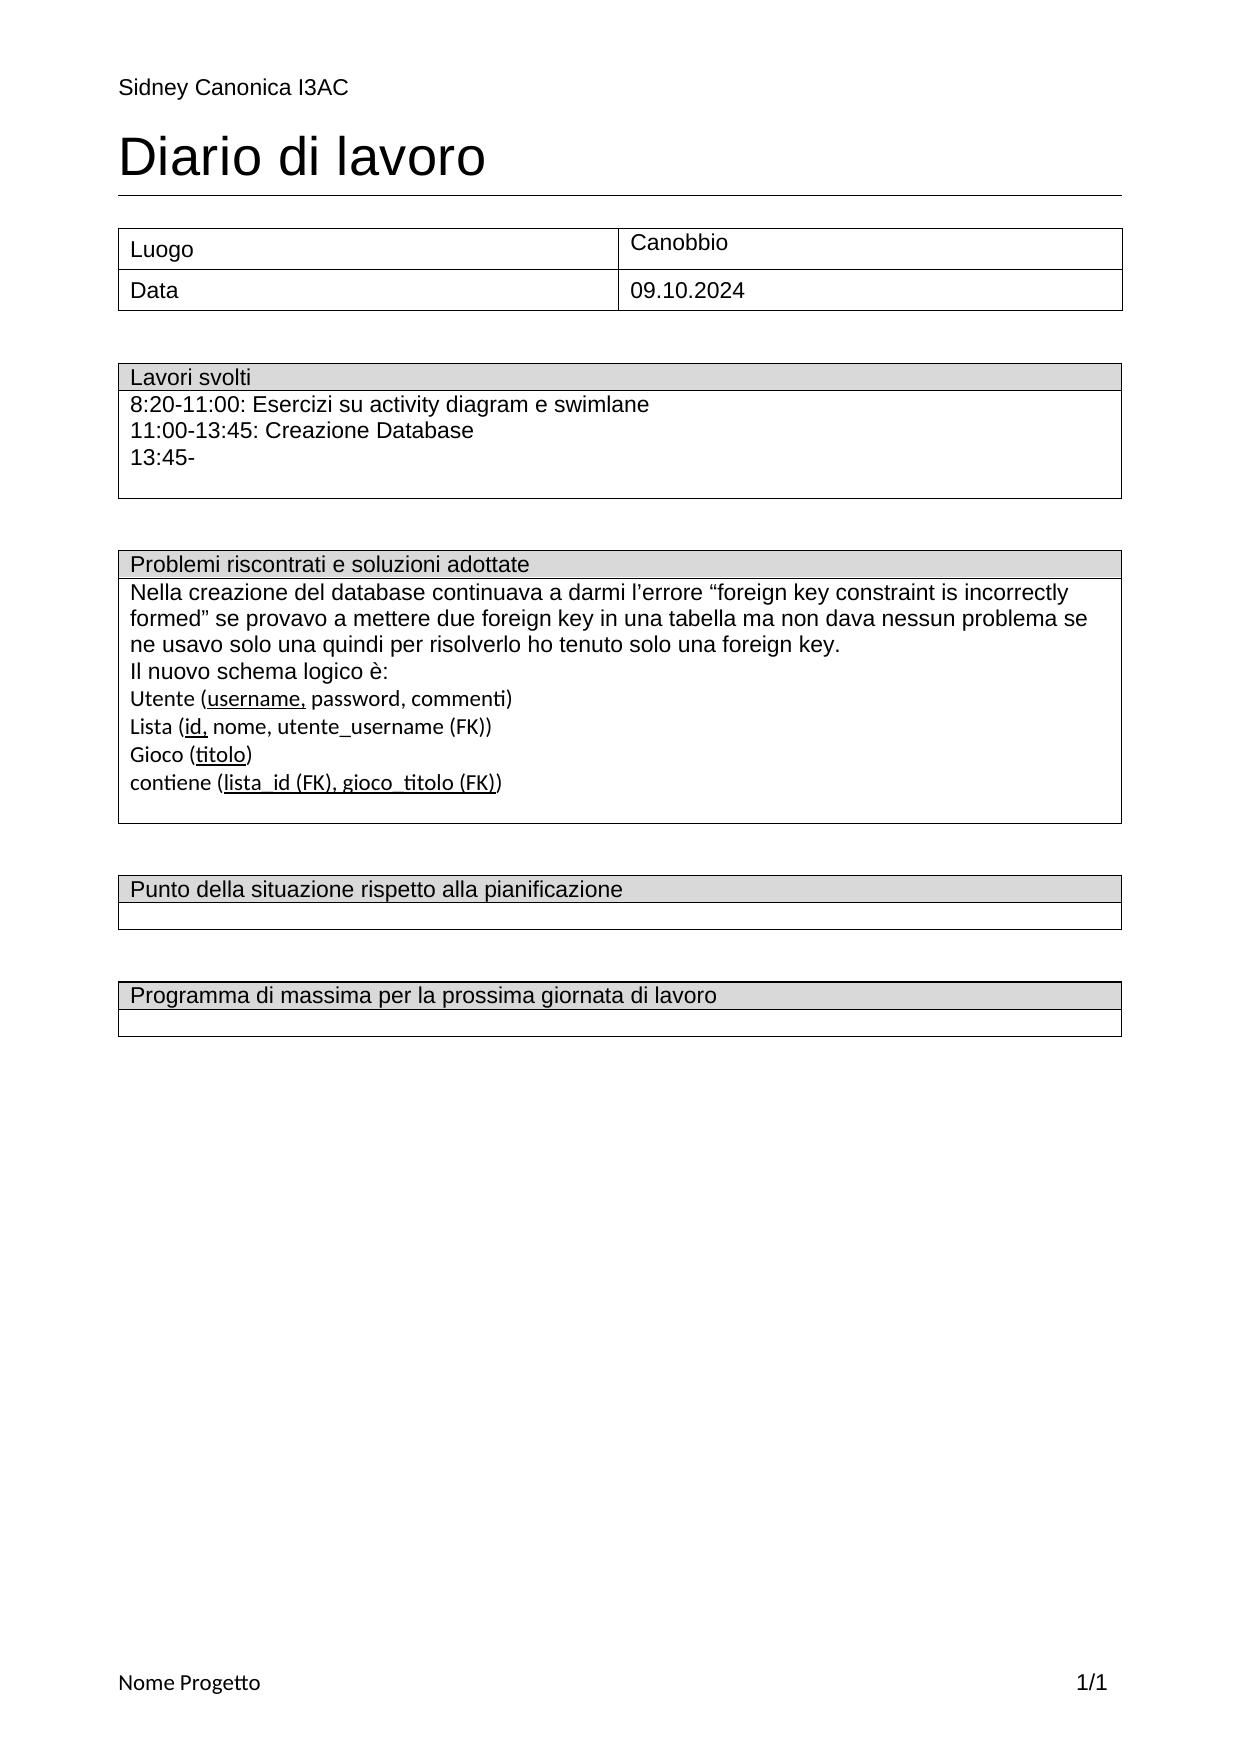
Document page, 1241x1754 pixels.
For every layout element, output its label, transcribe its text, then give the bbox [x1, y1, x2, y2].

table_cell 8:20-11:00: Esercizi su activity diagram e swimlane 11:00-13:45: Creazione Database 13:45- [119, 391, 1121, 498]
table_header Luogo [119, 229, 618, 269]
table_header Programma di massima per la prossima giornata di lavoro [119, 983, 1121, 1009]
table_header Canobbio [619, 229, 1122, 269]
table_cell 09.10.2024 [619, 270, 1122, 310]
table_header Lavori svolti [119, 364, 1121, 390]
table_cell [119, 903, 1121, 929]
table_header Problemi riscontrati e soluzioni adottate [119, 551, 1121, 577]
table_cell Data [119, 270, 618, 310]
table_header Punto della situazione rispetto alla pianificazione [119, 876, 1121, 902]
title Diario di lavoro [118, 125, 1122, 195]
table_cell Nella creazione del database continuava a darmi l’errore “foreign key constraint is incorrectly formed” se provavo a mettere due foreign key in una tabella ma non dava nessun problema se ne usavo solo una quindi per risolverlo ho tenuto solo una foreign key. Il nuovo schema logico è: Utente (username, password, commenti) Lista (id, nome, utente_username (FK)) Gioco (titolo) contiene (lista_id (FK), gioco_titolo (FK)) [119, 579, 1121, 822]
table_cell [119, 1010, 1121, 1036]
